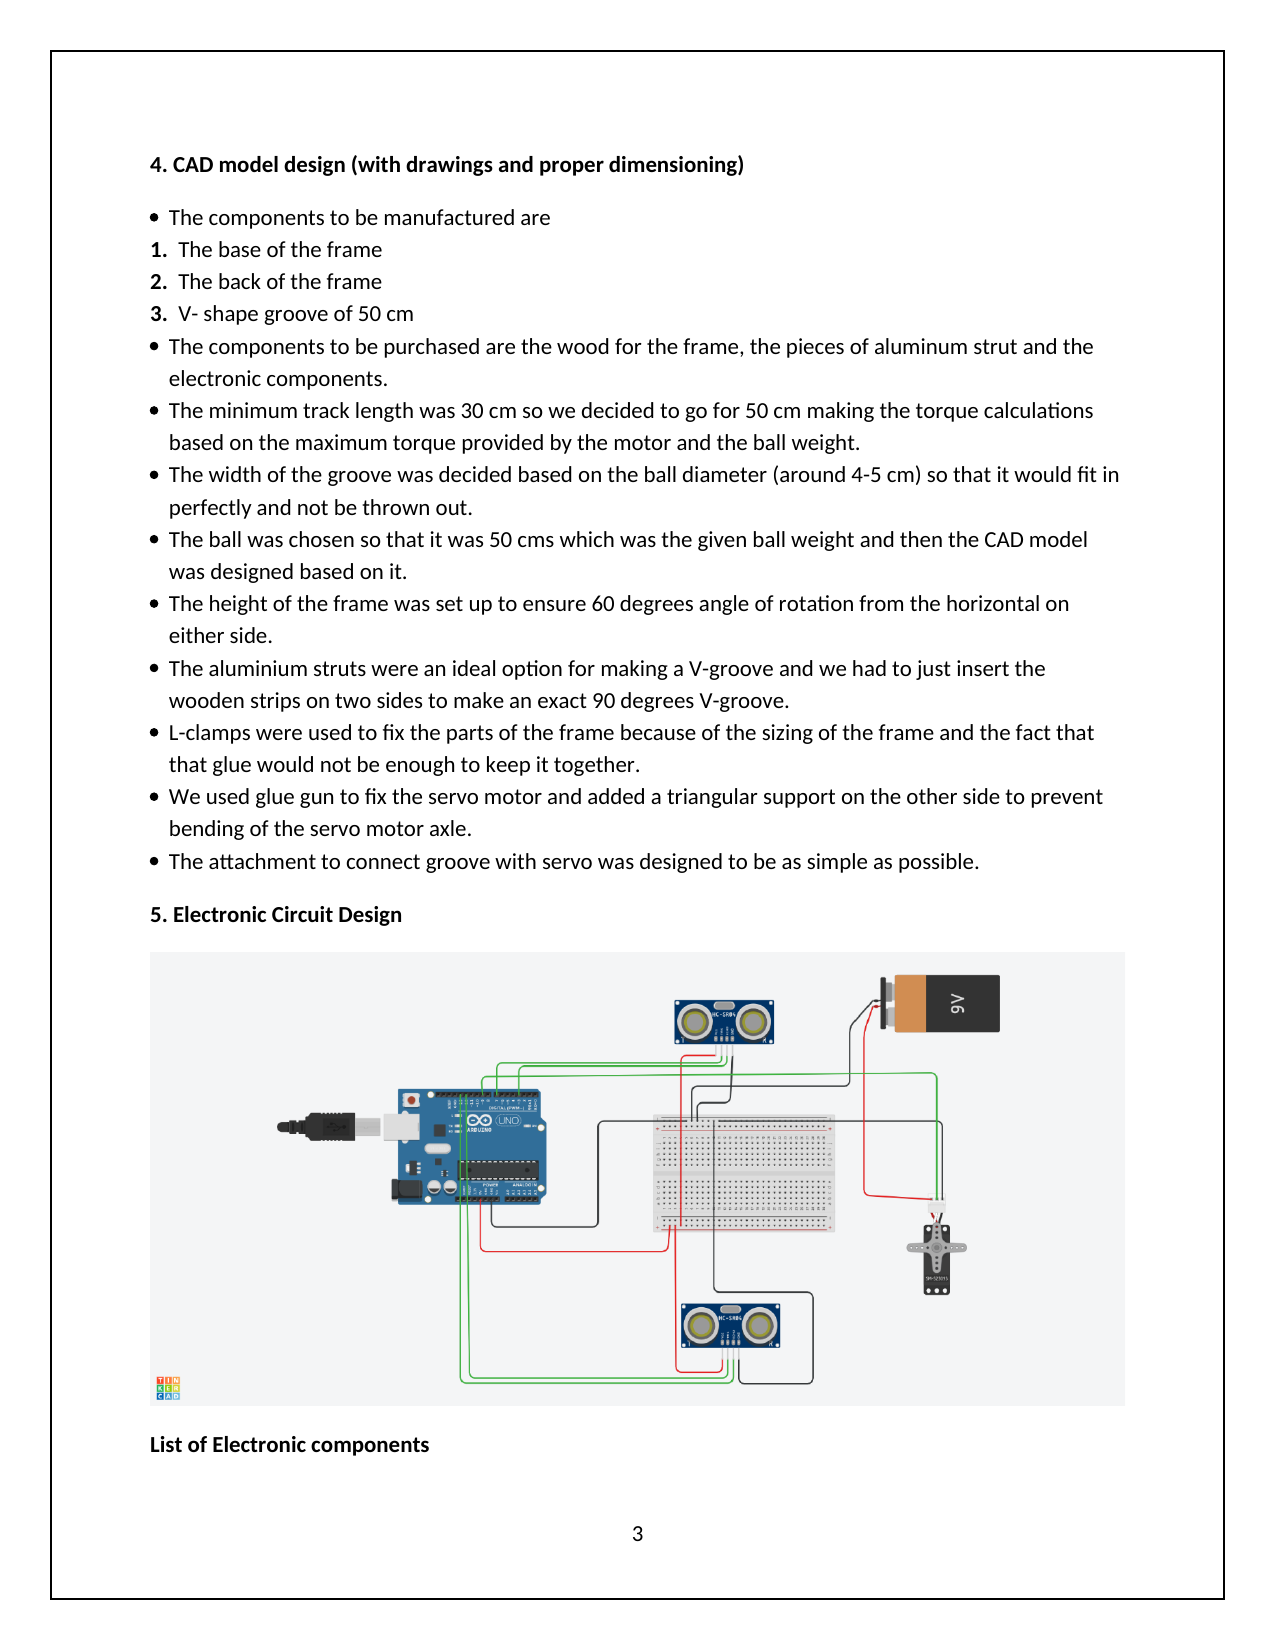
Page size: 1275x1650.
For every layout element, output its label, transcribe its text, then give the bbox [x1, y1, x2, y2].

list We used glue gun to fix the servo motor and added a triangular support on the other side to prevent bending of the servo motor axle. [150, 782, 1125, 843]
list The height of the frame was set up to ensure 60 degrees angle of rotation from the horizontal on either side. [150, 589, 1125, 649]
list The width of the groove was decided based on the ball diameter (around 4-5 cm) so that it would fit in perfectly and not be thrown out. [150, 461, 1125, 521]
list The components to be manufactured are [150, 203, 1125, 231]
list The attachment to connect groove with servo was designed to be as simple as possible. [150, 847, 1125, 875]
list The back of the frame [150, 267, 1125, 295]
list The minimum track length was 30 cm so we decided to go for 50 cm making the torque calculations based on the maximum torque provided by the motor and the ball weight. [150, 396, 1125, 456]
text 5. Electronic Circuit Design [150, 900, 1125, 928]
text List of Electronic components [150, 1431, 1125, 1459]
list The aluminium struts were an ideal option for making a V-groove and we had to just insert the wooden strips on two sides to make an exact 90 degrees V-groove. [150, 654, 1125, 714]
list The base of the frame [150, 235, 1125, 263]
list The components to be purchased are the wood for the frame, the pieces of aluminum strut and the electronic components. [150, 332, 1125, 392]
picture [150, 952, 1125, 1406]
list The ball was chosen so that it was 50 cms which was the given ball weight and then the CAD model was designed based on it. [150, 525, 1125, 585]
text 4. CAD model design (with drawings and proper dimensioning) [150, 150, 1125, 178]
list V- shape groove of 50 cm [150, 299, 1125, 328]
list L-clamps were used to fix the parts of the frame because of the sizing of the frame and the fact that that glue would not be enough to keep it together. [150, 718, 1125, 778]
